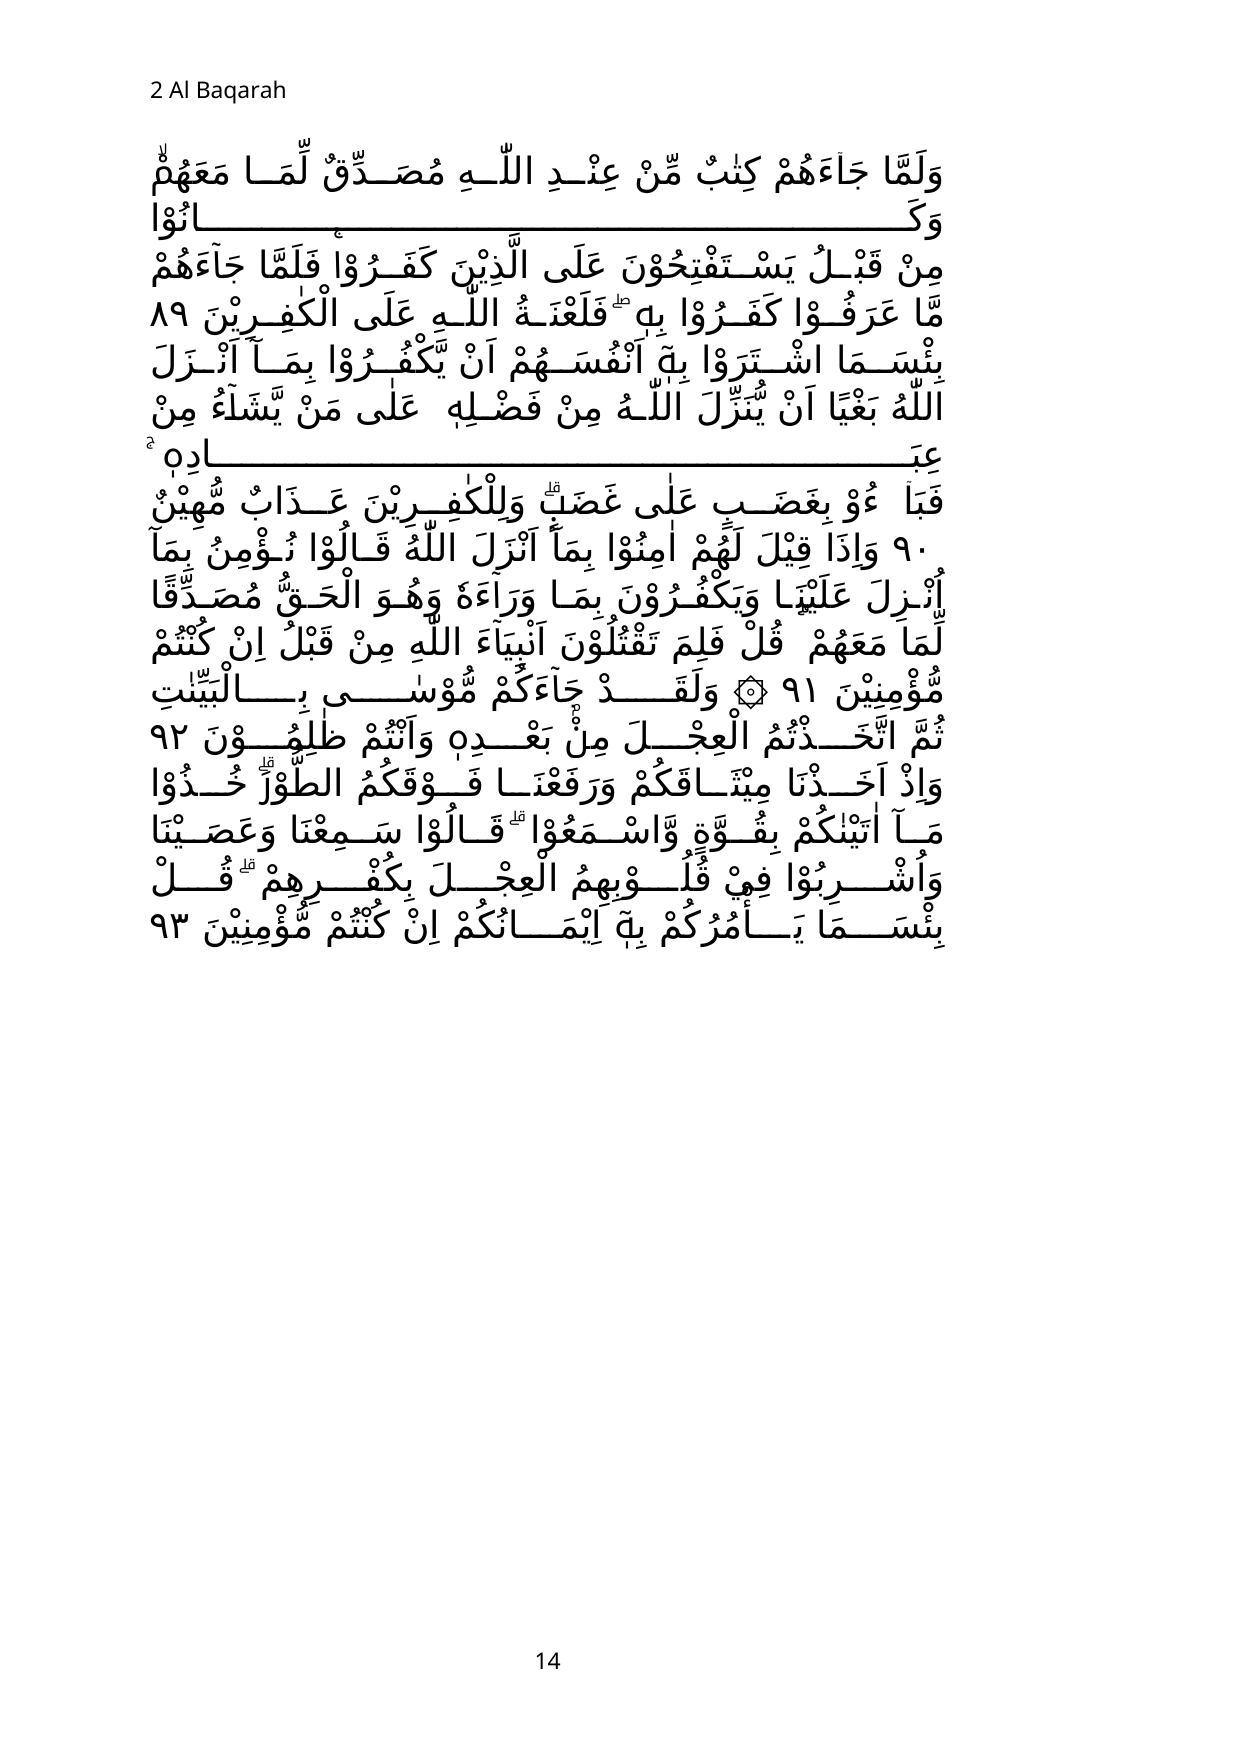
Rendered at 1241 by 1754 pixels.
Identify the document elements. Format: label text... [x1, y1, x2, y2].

text وَلَمَّا جَاۤءَهُمْ كِتٰبٌ مِّنْ عِنْدِ اللّٰهِ مُصَدِّقٌ لِّمَا مَعَهُمْۙ وَكَانُوْا مِنْ قَبْلُ يَسْتَفْتِحُوْنَ عَلَى الَّذِيْنَ كَفَرُوْاۚ فَلَمَّا جَاۤءَهُمْ مَّا عَرَفُوْا كَفَرُوْا بِهٖ ۖ فَلَعْنَةُ اللّٰهِ عَلَى الْكٰفِرِيْنَ ٨٩ بِئْسَمَا اشْتَرَوْا بِهٖٓ اَنْفُسَهُمْ اَنْ يَّكْفُرُوْا بِمَآ اَنْزَلَ اللّٰهُ بَغْيًا اَنْ يُّنَزِّلَ اللّٰهُ مِنْ فَضْلِهٖ عَلٰى مَنْ يَّشَاۤءُ مِنْ عِبَادِهٖ ۚ فَبَاۤءُوْ بِغَضَبٍ عَلٰى غَضَبٍۗ وَلِلْكٰفِرِيْنَ عَذَابٌ مُّهِيْنٌ ٩٠ وَاِذَا قِيْلَ لَهُمْ اٰمِنُوْا بِمَآ اَنْزَلَ اللّٰهُ قَالُوْا نُؤْمِنُ بِمَآ اُنْزِلَ عَلَيْنَا وَيَكْفُرُوْنَ بِمَا وَرَاۤءَهٗ وَهُوَ الْحَقُّ مُصَدِّقًا لِّمَا مَعَهُمْ ۗ قُلْ فَلِمَ تَقْتُلُوْنَ اَنْۢبِيَاۤءَ اللّٰهِ مِنْ قَبْلُ اِنْ كُنْتُمْ مُّؤْمِنِيْنَ ٩١ ۞ وَلَقَدْ جَاۤءَكُمْ مُّوْسٰى بِالْبَيِّنٰتِ ثُمَّ اتَّخَذْتُمُ الْعِجْلَ مِنْۢ بَعْدِهٖ وَاَنْتُمْ ظٰلِمُوْنَ ٩٢ وَاِذْ اَخَذْنَا مِيْثَاقَكُمْ وَرَفَعْنَا فَوْقَكُمُ الطُّوْرَۗ خُذُوْا مَآ اٰتَيْنٰكُمْ بِقُوَّةٍ وَّاسْمَعُوْا ۗ قَالُوْا سَمِعْنَا وَعَصَيْنَا وَاُشْرِبُوْا فِيْ قُلُوْبِهِمُ الْعِجْلَ بِكُفْرِهِمْ ۗ قُلْ بِئْسَمَا يَأْمُرُكُمْ بِهٖٓ اِيْمَانُكُمْ اِنْ كُنْتُمْ مُّؤْمِنِيْنَ ٩٣ [150, 150, 945, 977]
